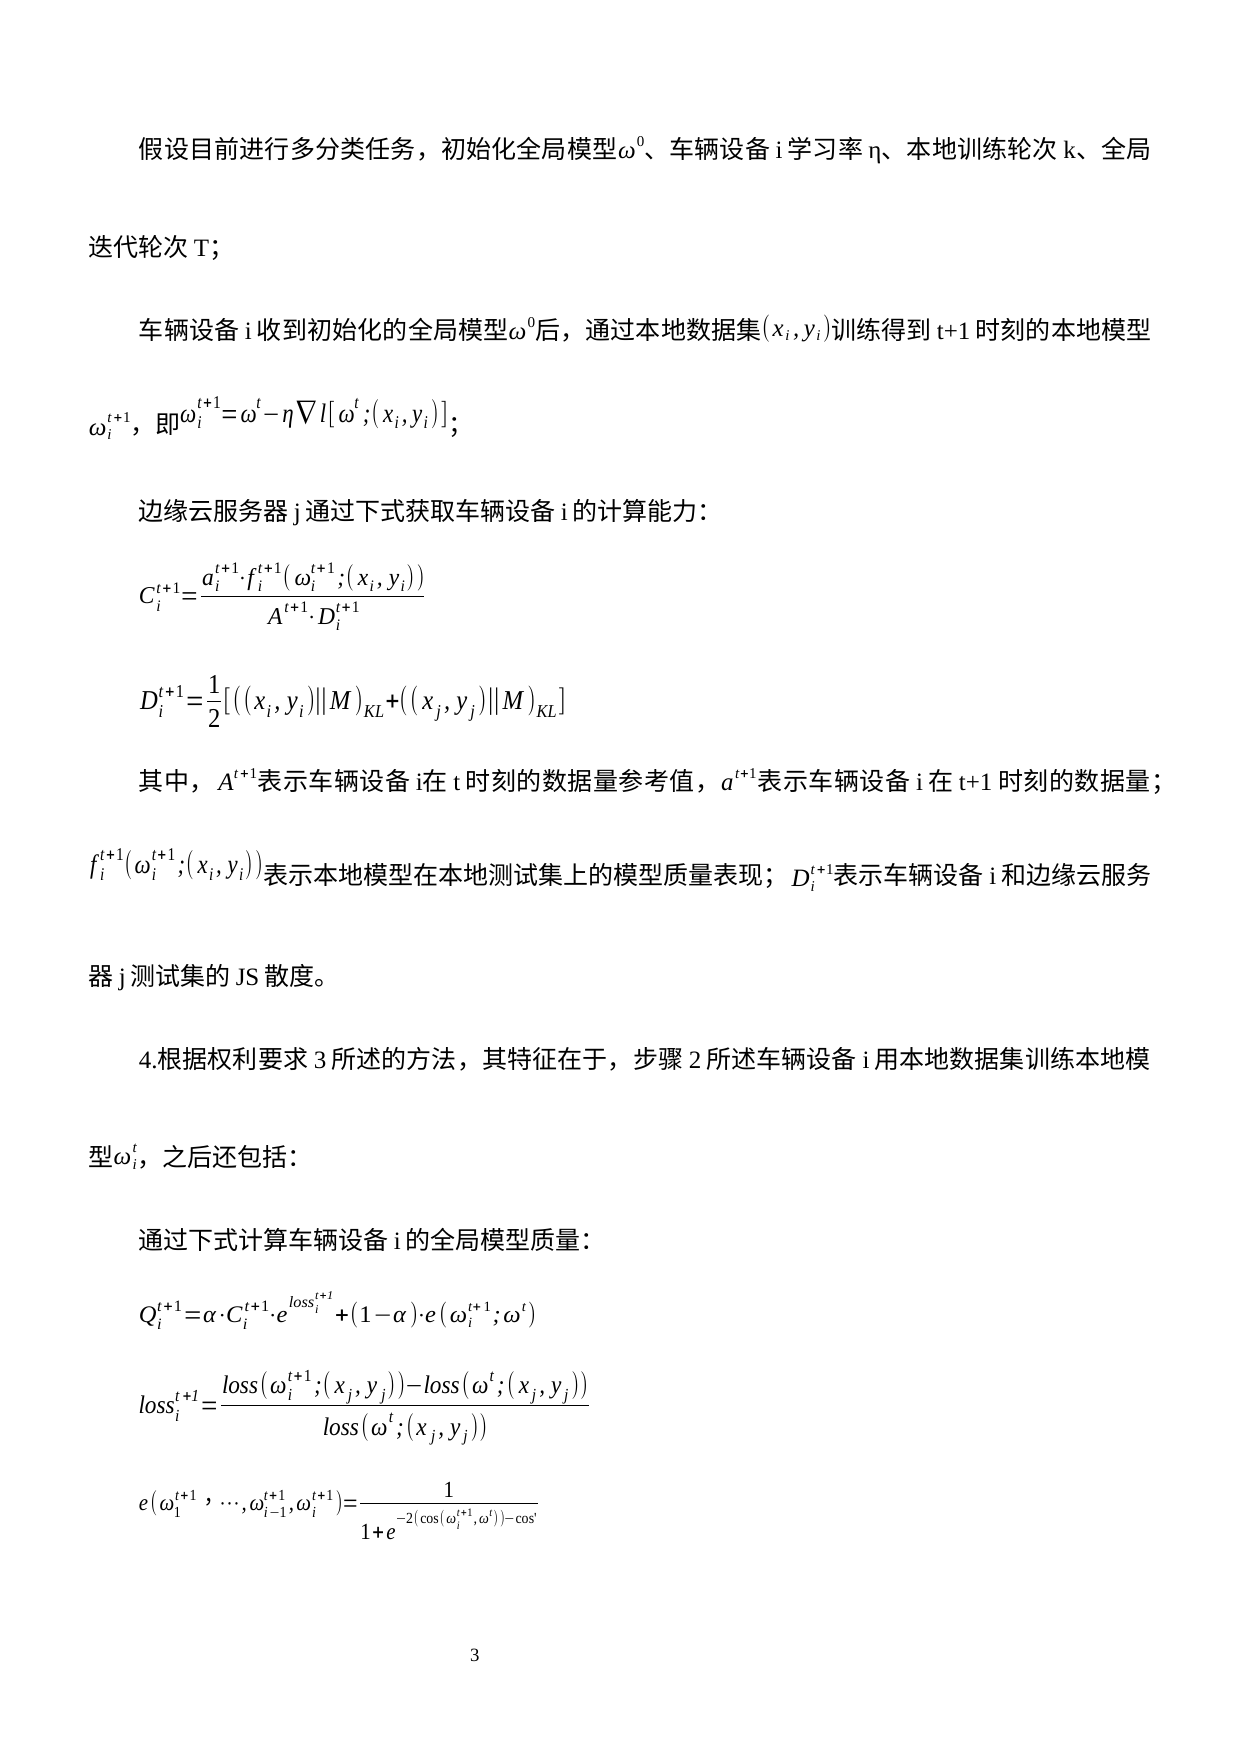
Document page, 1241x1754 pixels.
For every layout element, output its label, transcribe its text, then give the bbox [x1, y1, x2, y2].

text 假设目前进行多分类任务，初始化全局模型、车辆设备i学习率η、本地训练轮次k、全局迭代轮次T； [89, 115, 1152, 278]
text 4.根据权利要求3所述的方法，其特征在于，步骤2所述车辆设备i用本地数据集训练本地模型，之后还包括： [89, 1026, 1152, 1188]
text 车辆设备i收到初始化的全局模型后，通过本地数据集训练得到t+1时刻的本地模型，即； [89, 296, 1152, 458]
text 其中，表示车辆设备i​在t时刻的数据量参考值，表示车辆设备i在t+1时刻的数据量；表示本地模型在本地测试集上的模型质量表现；表示车辆设备i和边缘云服务器j测试集的JS散度。 [89, 747, 1152, 1007]
text 边缘云服务器j通过下式获取车辆设备i的计算能力： [89, 477, 1152, 542]
text 通过下式计算车辆设备i的全局模型质量： [89, 1206, 1152, 1271]
